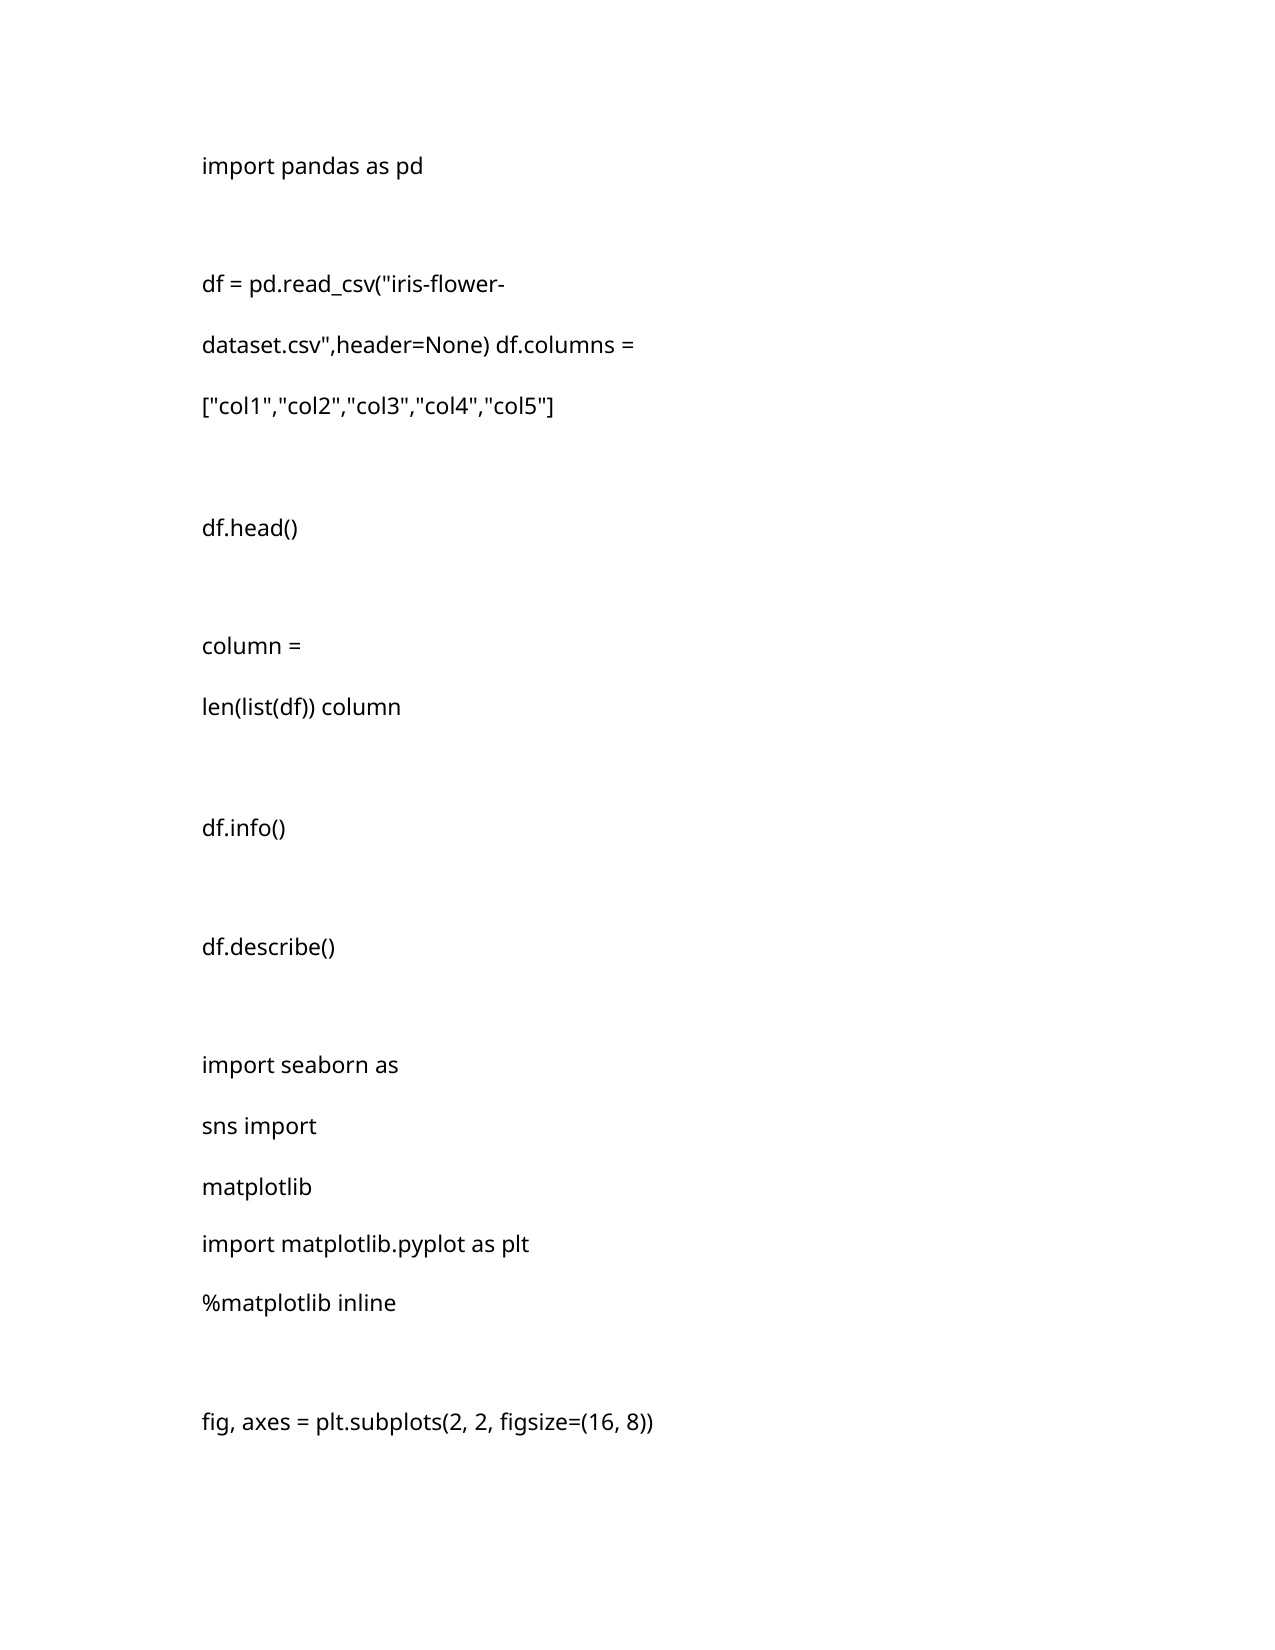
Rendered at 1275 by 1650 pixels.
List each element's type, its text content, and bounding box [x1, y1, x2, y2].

text import seaborn as sns import matplotlib [202, 1049, 427, 1202]
text import pandas as pd [202, 150, 1139, 181]
text %matplotlib inline [202, 1287, 1139, 1318]
text import matplotlib.pyplot as plt [202, 1232, 1139, 1258]
text df.head() [202, 512, 1139, 543]
text df.info() [202, 812, 1139, 843]
text df.describe() [202, 930, 1139, 962]
text column = len(list(df)) column [202, 630, 410, 722]
text df = pd.read_csv("iris-flower-dataset.csv",header=None) df.columns = ["col1","col2","col3","col4","col5"] [202, 268, 771, 421]
text fig, axes = plt.subplots(2, 2, figsize=(16, 8)) [202, 1406, 1139, 1437]
